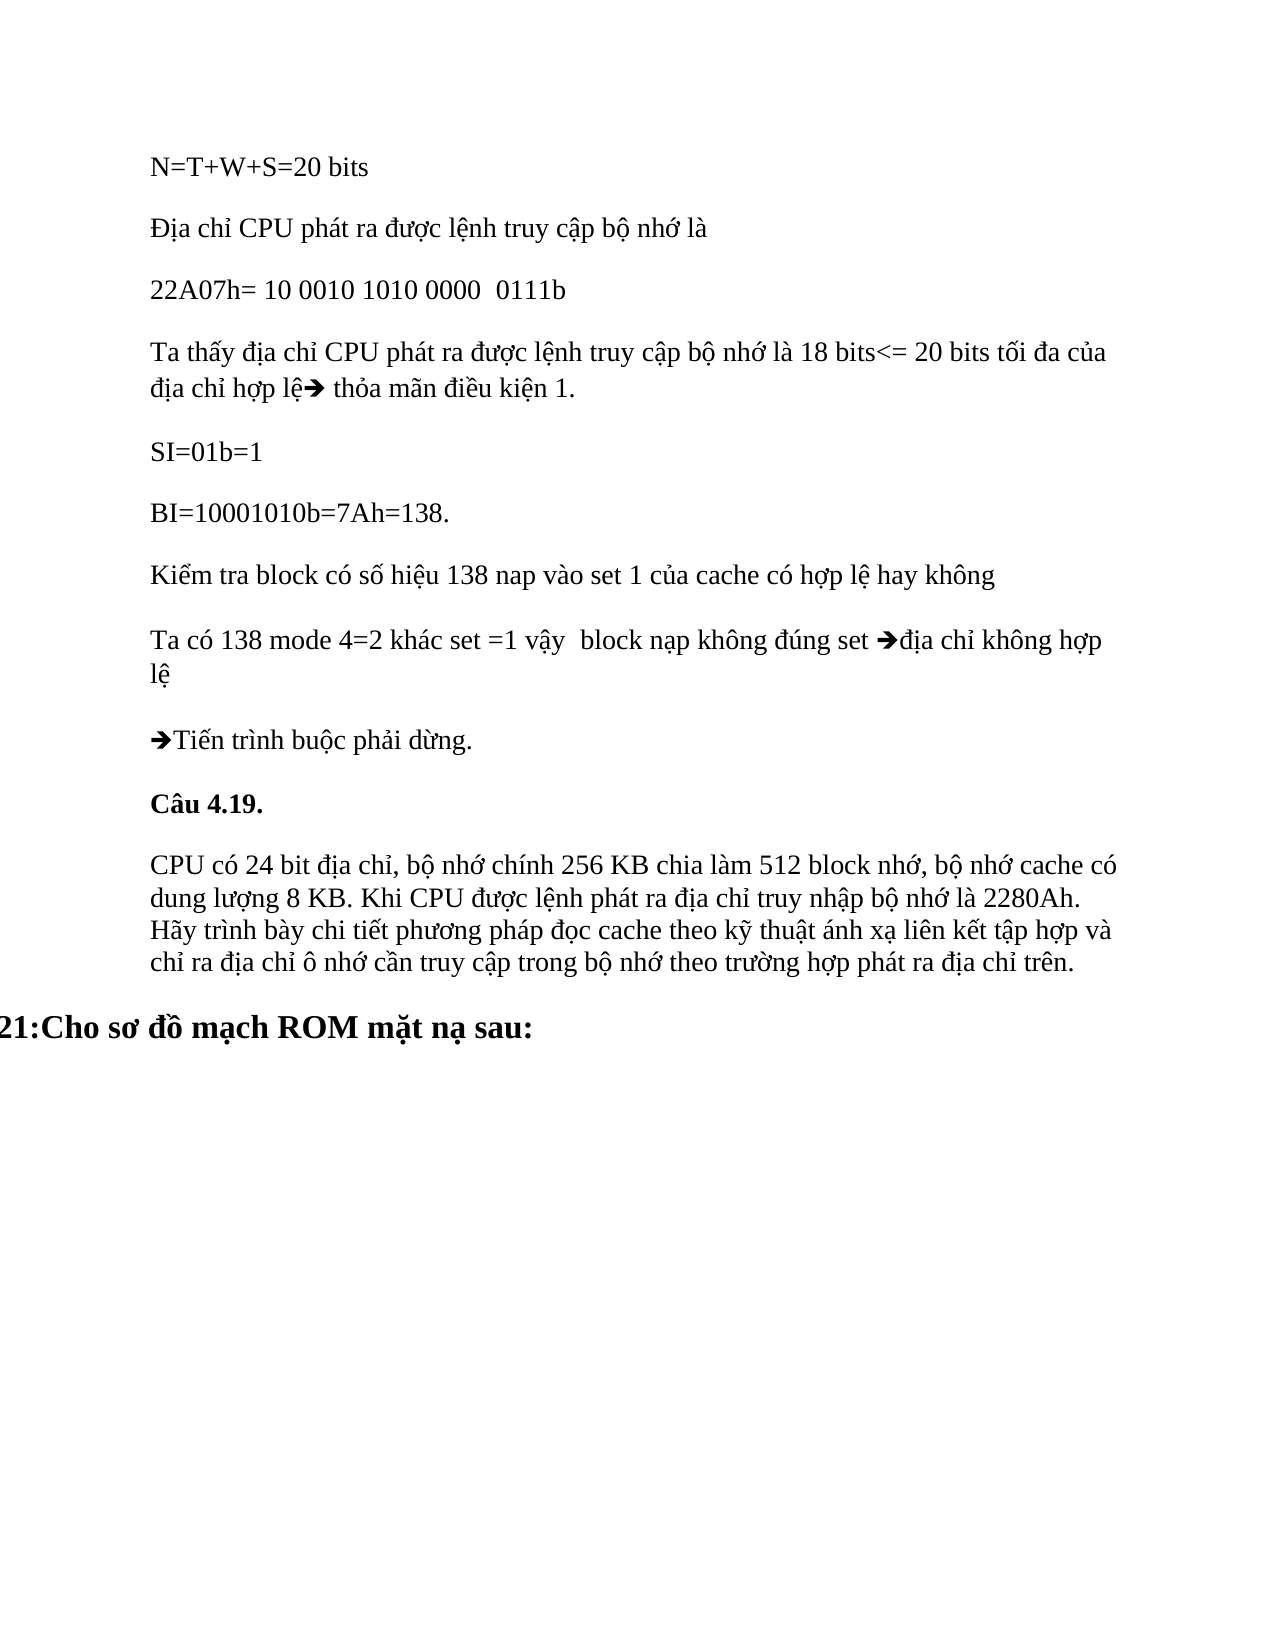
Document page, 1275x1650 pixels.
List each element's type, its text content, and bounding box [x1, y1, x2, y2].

text Kiểm tra block có số hiệu 138 nap vào set 1 của cache có hợp lệ hay không [150, 558, 1125, 590]
text 22A07h= 10 0010 1010 0000 0111b [150, 273, 1125, 306]
text N=T+W+S=20 bits [150, 150, 1125, 182]
text BI=10001010b=7Ah=138. [150, 496, 1125, 528]
text Câu 4.19. [150, 787, 1125, 819]
text Ta có 138 mode 4=2 khác set =1 vậy block nạp không đúng set 🡺địa chỉ không hợp lệ [150, 619, 1125, 690]
text SI=01b=1 [150, 434, 1125, 467]
text Ta thấy địa chỉ CPU phát ra được lệnh truy cập bộ nhớ là 18 bits<= 20 bits tối đa của địa chỉ hợp lệ🡺 thỏa mãn điều kiện 1. [150, 335, 1125, 405]
text CPU có 24 bit địa chỉ, bộ nhớ chính 256 KB chia làm 512 block nhớ, bộ nhớ cache có dung lượng 8 KB. Khi CPU được lệnh phát ra địa chỉ truy nhập bộ nhớ là 2280Ah. Hãy trình bày chi tiết phương pháp đọc cache theo kỹ thuật ánh xạ liên kết tập hợp và chỉ ra địa chỉ ô nhớ cần truy cập trong bộ nhớ theo trường hợp phát ra địa chỉ trên. [150, 848, 1125, 978]
text Câu 4.21:Cho sơ đồ mạch ROM mặt nạ sau: [0, 1007, 1125, 1045]
text 🡺Tiến trình buộc phải dừng. [150, 719, 1125, 757]
text Địa chỉ CPU phát ra được lệnh truy cập bộ nhớ là [150, 212, 1125, 244]
